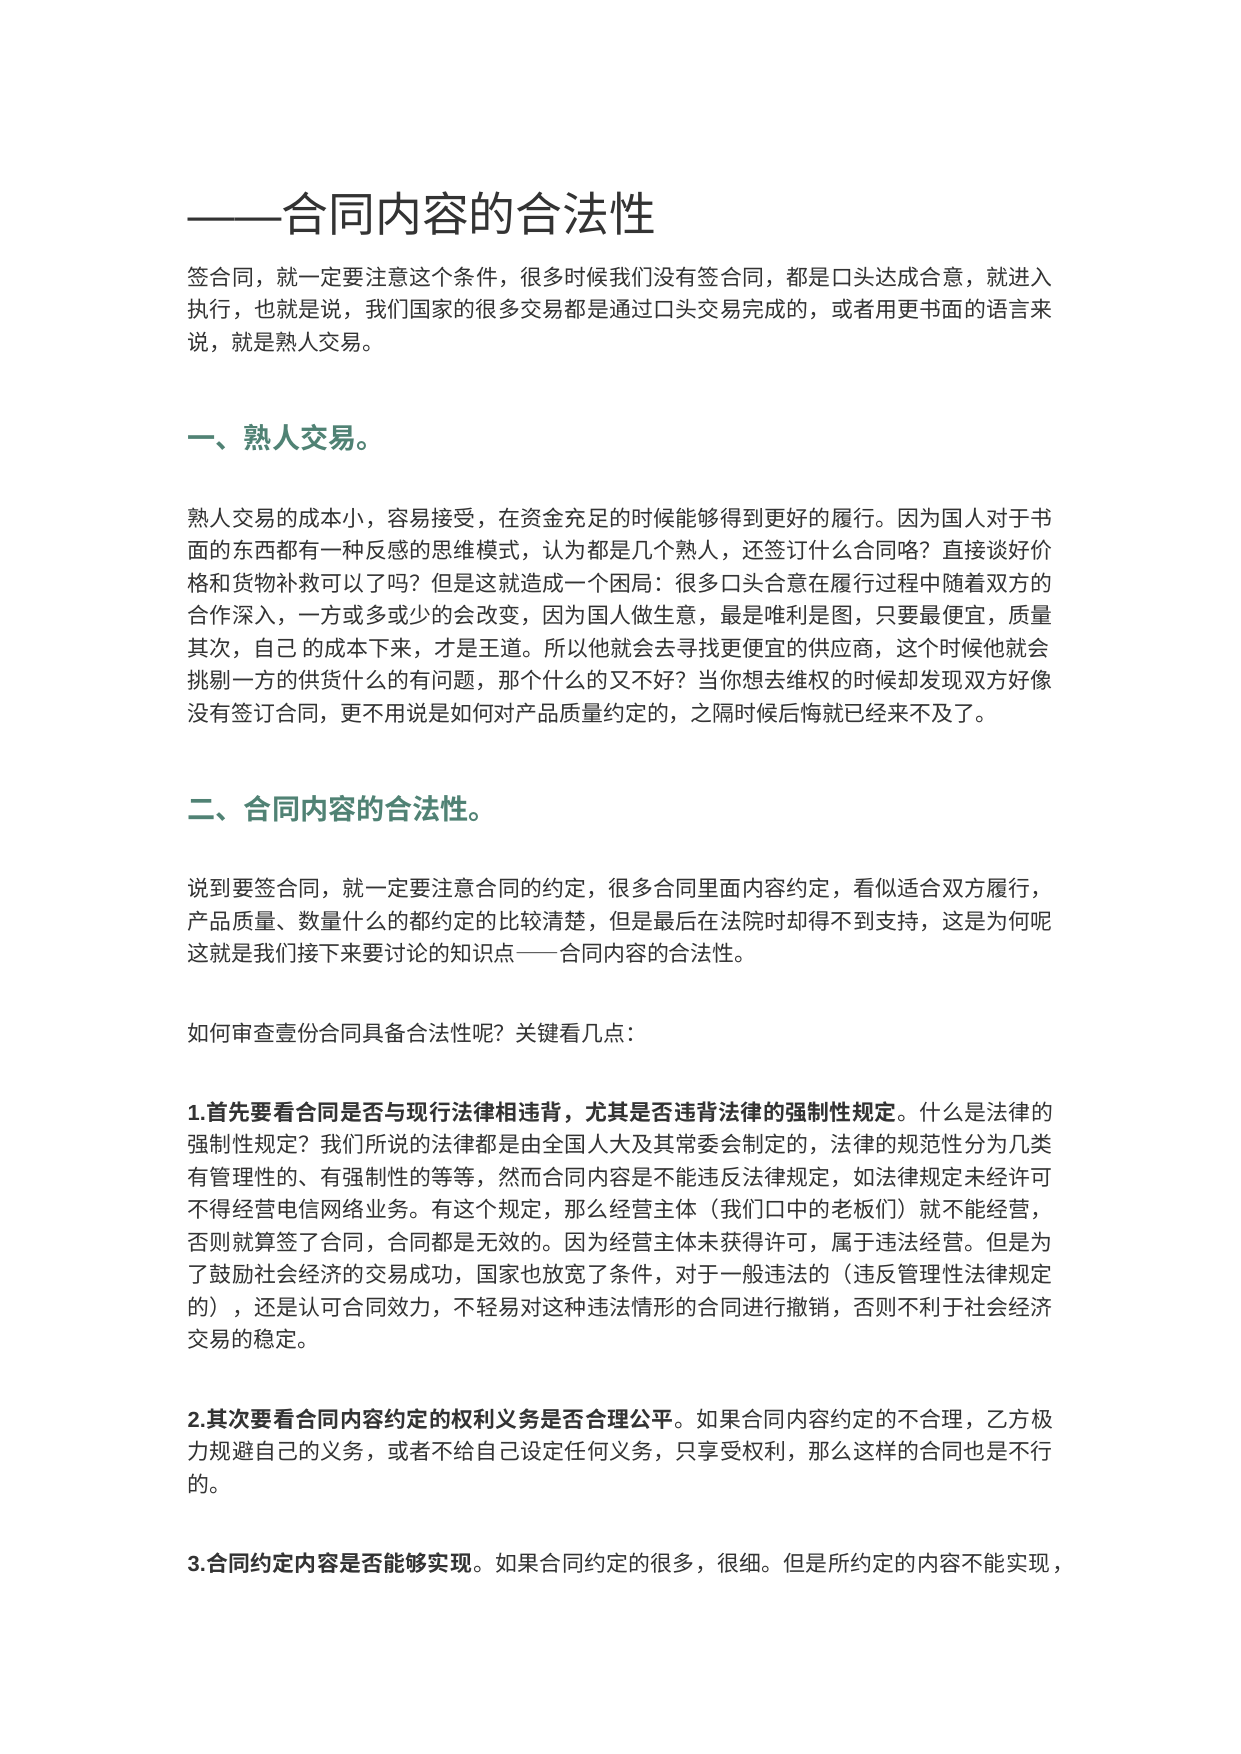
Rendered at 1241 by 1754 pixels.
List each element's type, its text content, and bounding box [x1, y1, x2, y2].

text 说到要签合同，就一定要注意合同的约定，很多合同里面内容约定，看似适合双方履行，产品质量、数量什么的都约定的比较清楚，但是最后在法院时却得不到支持，这是为何呢？这就是我们接下来要讨论的知识点——合同内容的合法性。 [187, 871, 1053, 968]
text 熟人交易的成本小，容易接受，在资金充足的时候能够得到更好的履行。因为国人对于书面的东西都有一种反感的思维模式，认为都是几个熟人，还签订什么合同咯？直接谈好价格和货物补救可以了吗？但是这就造成一个困局：很多口头合意在履行过程中随着双方的合作深入，一方或多或少的会改变，因为国人做生意，最是唯利是图，只要最便宜，质量其次，自己 的成本下来，才是王道。所以他就会去寻找更便宜的供应商，这个时候他就会挑剔一方的供货什么的有问题，那个什么的又不好？当你想去维权的时候却发现双方好像没有签订合同，更不用说是如何对产品质量约定的，之隔时候后悔就已经来不及了。 [187, 500, 1053, 728]
subtitle ——合同内容的合法性 [187, 162, 1053, 259]
text 2.其次要看合同内容约定的权利义务是否合理公平。如果合同内容约定的不合理，乙方极力规避自己的义务，或者不给自己设定任何义务，只享受权利，那么这样的合同也是不行的。 [187, 1401, 1053, 1499]
text 如何审查壹份合同具备合法性呢？关键看几点： [187, 1015, 1053, 1048]
subtitle 一、熟人交易。 [187, 404, 1053, 469]
text 1.首先要看合同是否与现行法律相违背，尤其是否违背法律的强制性规定。什么是法律的强制性规定？我们所说的法律都是由全国人大及其常委会制定的，法律的规范性分为几类，有管理性的、有强制性的等等，然而合同内容是不能违反法律规定，如法律规定未经许可，不得经营电信网络业务。有这个规定，那么经营主体（我们口中的老板们）就不能经营，否则就算签了合同，合同都是无效的。因为经营主体未获得许可，属于违法经营。但是为了鼓励社会经济的交易成功，国家也放宽了条件，对于一般违法的（违反管理性法律规定的），还是认可合同效力，不轻易对这种违法情形的合同进行撤销，否则不利于社会经济交易的稳定。 [187, 1094, 1053, 1354]
text 签合同，就一定要注意这个条件，很多时候我们没有签合同，都是口头达成合意，就进入执行，也就是说，我们国家的很多交易都是通过口头交易完成的，或者用更书面的语言来说，就是熟人交易。 [187, 259, 1053, 357]
subtitle 二、合同内容的合法性。 [187, 774, 1053, 839]
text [187, 1546, 1053, 1578]
